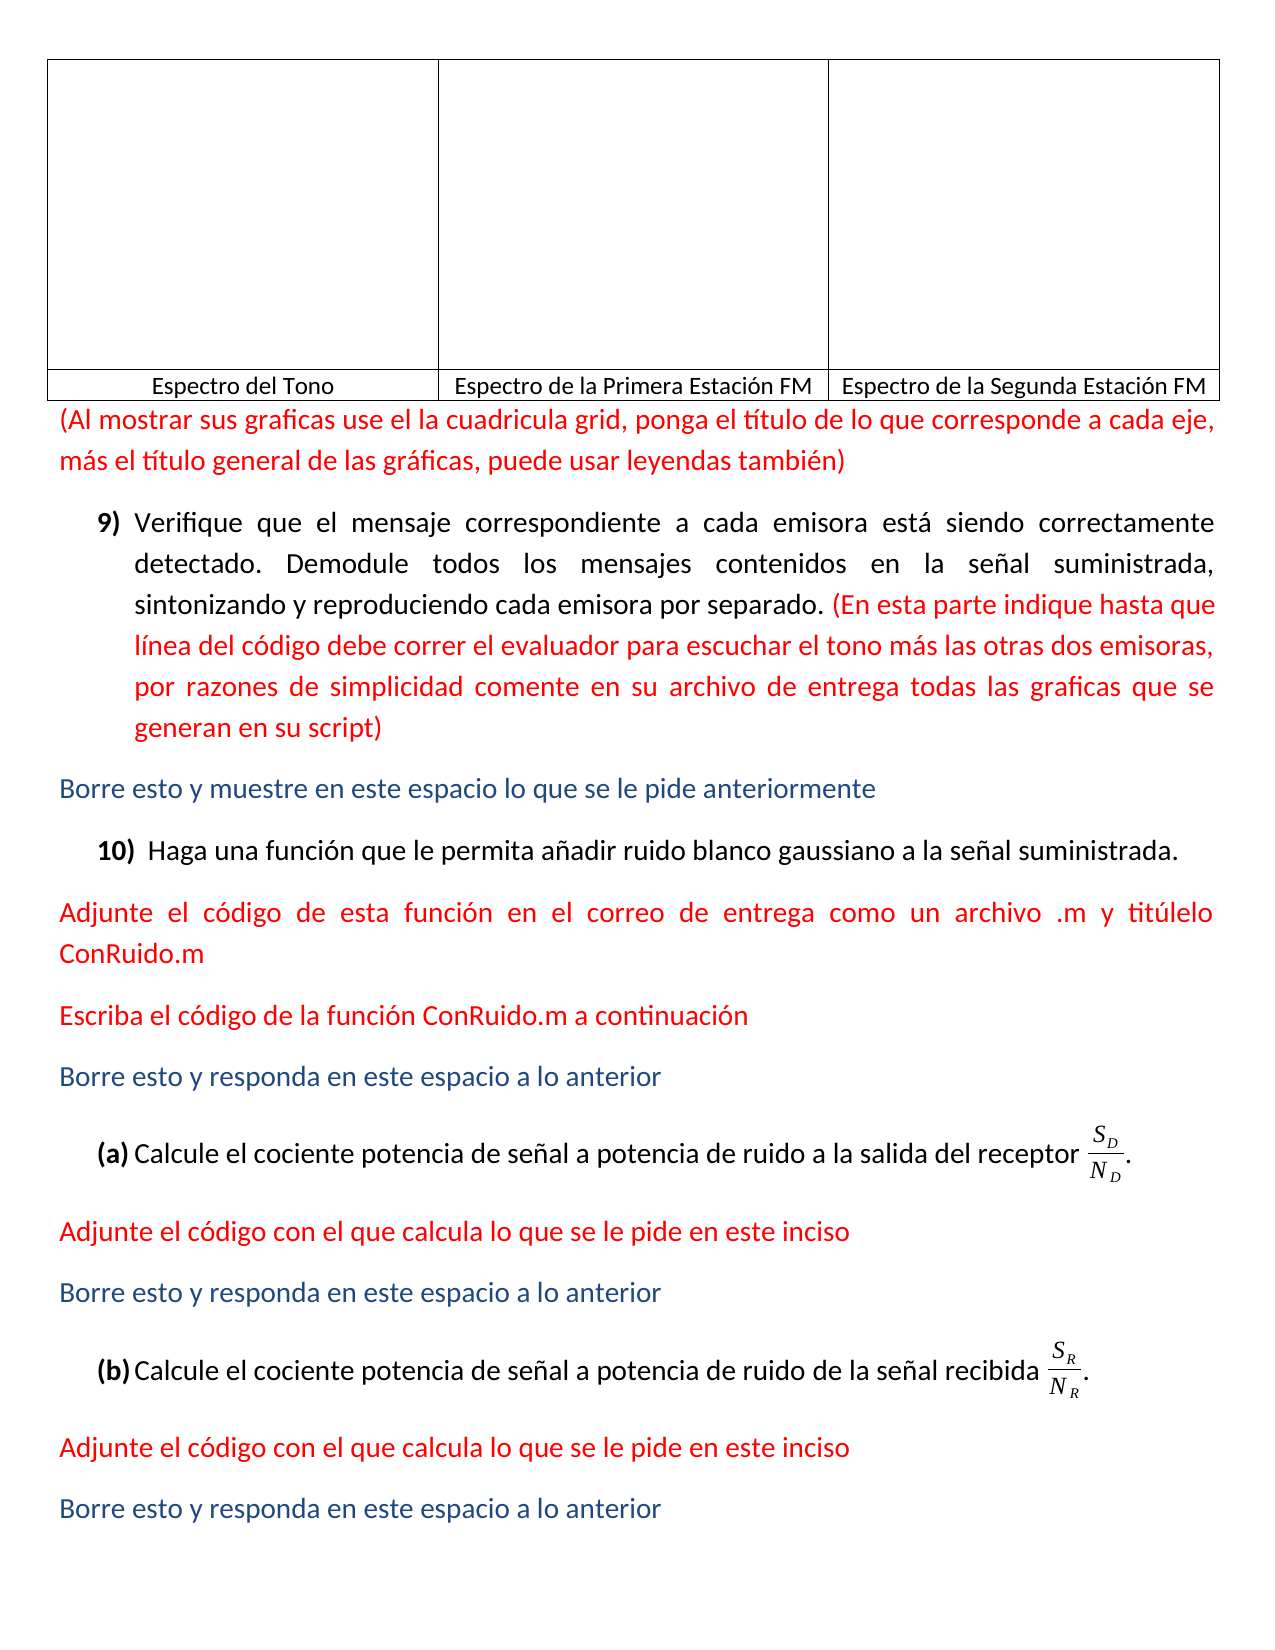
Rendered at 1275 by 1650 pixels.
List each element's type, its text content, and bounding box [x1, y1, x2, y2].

text Adjunte el código con el que calcula lo que se le pide en este inciso [59, 1213, 1216, 1248]
list Calcule el cociente potencia de señal a potencia de ruido a la salida del receptor . [97, 1120, 1216, 1187]
table_cell Espectro de la Primera Estación FM [439, 370, 828, 400]
table_header [439, 60, 828, 369]
list Verifique que el mensaje correspondiente a cada emisora está siendo correctamente detectado. Demodule todos los mensajes contenidos en la señal suministrada, sintonizando y reproduciendo cada emisora por separado. (En esta parte indique hasta que línea del código debe correr el evaluador para escuchar el tono más las otras dos emisoras, por razones de simplicidad comente en su archivo de entrega todas las graficas que se generan en su script) [97, 504, 1216, 744]
table_header [48, 60, 438, 369]
text Adjunte el código de esta función en el correo de entrega como un archivo .m y titúlelo ConRuido.m [59, 894, 1216, 971]
list Haga una función que le permita añadir ruido blanco gaussiano a la señal suministrada. [97, 832, 1216, 868]
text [59, 401, 1216, 478]
text Borre esto y responda en este espacio a lo anterior [59, 1274, 1216, 1310]
text Borre esto y responda en este espacio a lo anterior [59, 1058, 1216, 1094]
text Borre esto y muestre en este espacio lo que se le pide anteriormente [59, 771, 1216, 806]
text Borre esto y responda en este espacio a lo anterior [59, 1491, 1216, 1526]
text Adjunte el código con el que calcula lo que se le pide en este inciso [59, 1429, 1216, 1464]
text Escriba el código de la función ConRuido.m a continuación [59, 997, 1216, 1032]
list Calcule el cociente potencia de señal a potencia de ruido de la señal recibida . [97, 1336, 1216, 1403]
table_header [829, 60, 1219, 369]
table_cell Espectro de la Segunda Estación FM [829, 370, 1219, 400]
table_cell Espectro del Tono [48, 370, 438, 400]
